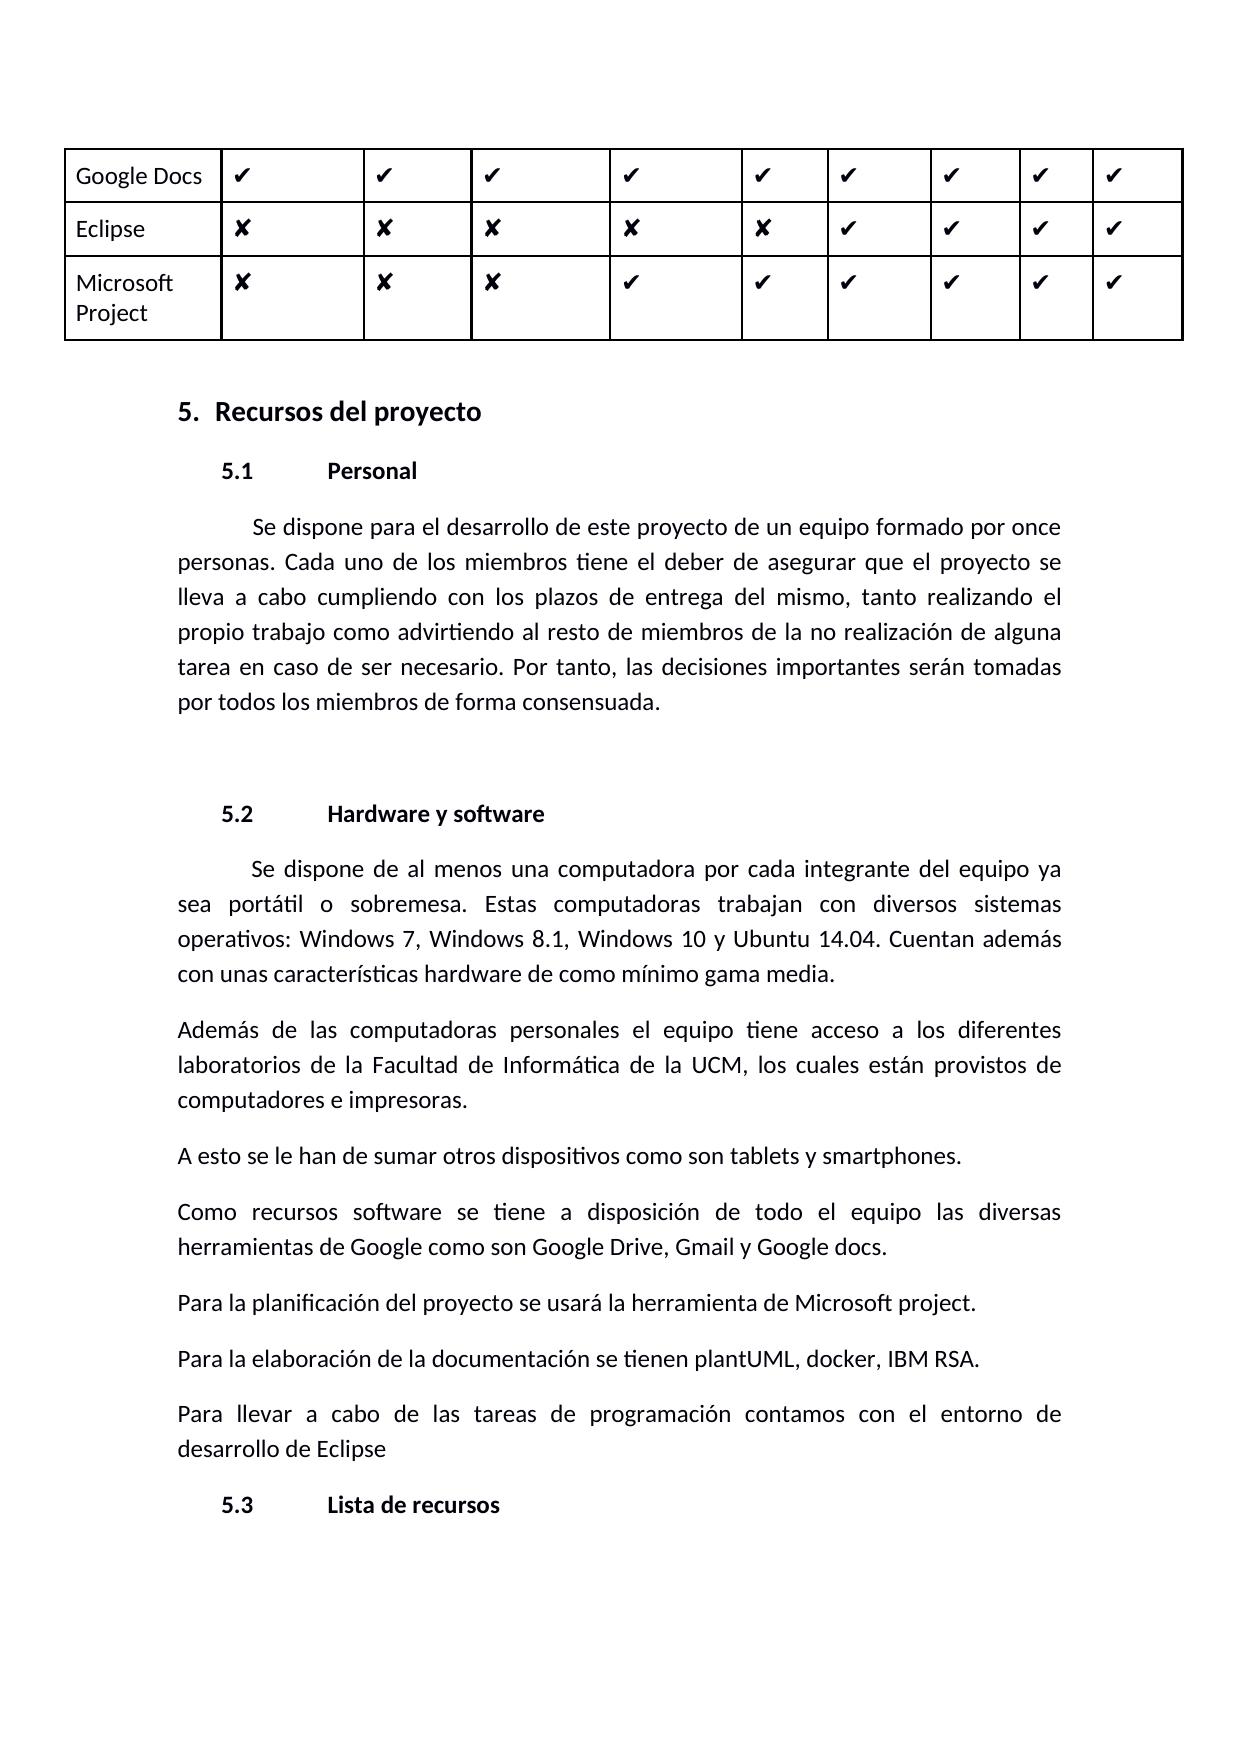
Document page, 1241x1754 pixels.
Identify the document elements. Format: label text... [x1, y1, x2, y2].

table_cell ✔ [932, 150, 1019, 201]
table_cell ✔ [932, 203, 1019, 254]
table_cell ✔ [829, 203, 930, 254]
list Lista de recursos [221, 1489, 1063, 1520]
table_cell ✔ [611, 150, 741, 201]
table_cell ✘ [365, 203, 470, 254]
table_cell ✔ [1021, 150, 1092, 201]
table_cell ✔ [473, 150, 609, 201]
text Para llevar a cabo de las tareas de programación contamos con el entorno de desarrollo de Eclipse [177, 1399, 1063, 1464]
list Hardware y software [221, 798, 1063, 828]
text Para la elaboración de la documentación se tienen plantUML, docker, IBM RSA. [177, 1343, 1063, 1373]
table_cell Google Docs [66, 150, 220, 201]
table_cell ✘ [473, 257, 609, 338]
text Como recursos software se tiene a disposición de todo el equipo las diversas herramientas de Google como son Google Drive, Gmail y Google docs. [177, 1196, 1063, 1262]
text A esto se le han de sumar otros dispositivos como son tablets y smartphones. [177, 1140, 1063, 1171]
table_cell ✔ [1094, 150, 1181, 201]
table_cell Microsoft Project [66, 257, 220, 338]
table_cell ✔ [611, 257, 741, 338]
table_cell ✔ [829, 257, 930, 338]
table_cell ✔ [1021, 257, 1092, 338]
table_cell ✔ [1094, 257, 1181, 338]
table_cell ✔ [223, 150, 363, 201]
table_cell ✘ [223, 257, 363, 338]
text Se dispone para el desarrollo de este proyecto de un equipo formado por once personas. Cada uno de los miembros tiene el deber de asegurar que el proyecto se lleva a cabo cumpliendo con los plazos de entrega del mismo, tanto realizando el propio trabajo como advirtiendo al resto de miembros de la no realización de alguna tarea en caso de ser necesario. Por tanto, las decisiones importantes serán tomadas por todos los miembros de forma consensuada. [177, 511, 1063, 717]
table_cell ✔ [743, 257, 827, 338]
text Para la planificación del proyecto se usará la herramienta de Microsoft project. [177, 1287, 1063, 1317]
table_cell ✔ [743, 150, 827, 201]
list Personal [221, 455, 1063, 486]
table_cell ✔ [932, 257, 1019, 338]
text Se dispone de al menos una computadora por cada integrante del equipo ya sea portátil o sobremesa. Estas computadoras trabajan con diversos sistemas operativos: Windows 7, Windows 8.1, Windows 10 y Ubuntu 14.04. Cuentan además con unas características hardware de como mínimo gama media. [177, 854, 1063, 989]
table_cell ✘ [365, 257, 470, 338]
list Recursos del proyecto [177, 393, 1063, 429]
table_cell ✔ [829, 150, 930, 201]
table_cell ✔ [365, 150, 470, 201]
table_cell ✘ [611, 203, 741, 254]
table_cell Eclipse [66, 203, 220, 254]
table_cell ✘ [473, 203, 609, 254]
table_cell ✘ [223, 203, 363, 254]
text Además de las computadoras personales el equipo tiene acceso a los diferentes laboratorios de la Facultad de Informática de la UCM, los cuales están provistos de computadores e impresoras. [177, 1014, 1063, 1115]
table_cell ✘ [743, 203, 827, 254]
table_cell ✔ [1021, 203, 1092, 254]
table_cell ✔ [1094, 203, 1181, 254]
